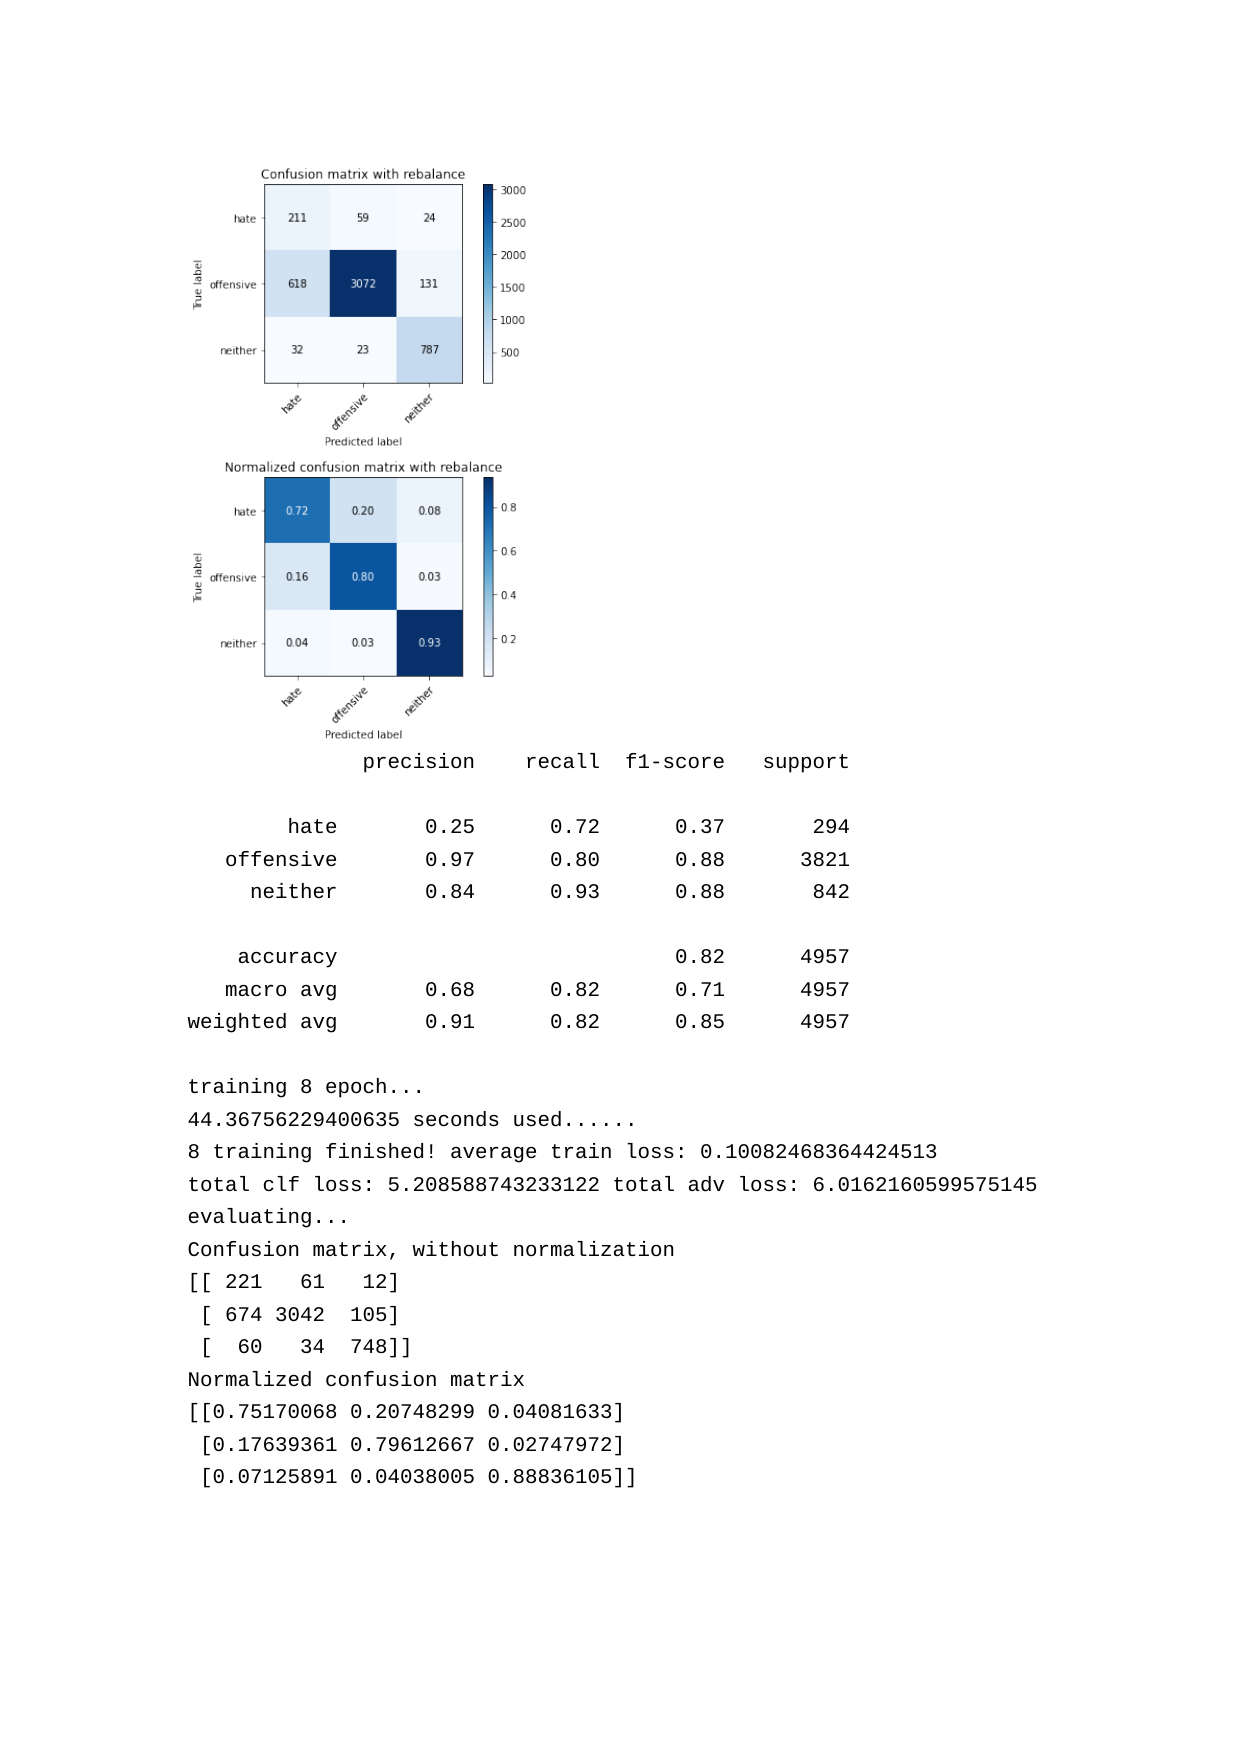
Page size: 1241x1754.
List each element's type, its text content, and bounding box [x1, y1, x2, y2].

text Normalized confusion matrix [187, 1364, 1053, 1397]
text [ 674 3042 105] [187, 1299, 1053, 1332]
text offensive 0.97 0.80 0.88 3821 [187, 844, 1053, 877]
text weighted avg 0.91 0.82 0.85 4957 [187, 1007, 1053, 1039]
text training 8 epoch... [187, 1072, 1053, 1104]
text neither 0.84 0.93 0.88 842 [187, 877, 1053, 909]
text 8 training finished! average train loss: 0.10082468364424513 [187, 1137, 1053, 1169]
text Confusion matrix, without normalization [187, 1234, 1053, 1267]
text macro avg 0.68 0.82 0.71 4957 [187, 974, 1053, 1007]
text evaluating... [187, 1202, 1053, 1234]
text precision recall f1-score support [187, 747, 1053, 779]
text [0.17639361 0.79612667 0.02747972] [187, 1429, 1053, 1462]
text hate 0.25 0.72 0.37 294 [187, 812, 1053, 844]
text total clf loss: 5.208588743233122 total adv loss: 6.0162160599575145 [187, 1169, 1053, 1202]
text 44.36756229400635 seconds used...... [187, 1104, 1053, 1137]
text [ 60 34 748]] [187, 1332, 1053, 1364]
text accuracy 0.82 4957 [187, 942, 1053, 974]
text [0.07125891 0.04038005 0.88836105]] [187, 1462, 1053, 1494]
text [[ 221 61 12] [187, 1267, 1053, 1299]
text [[0.75170068 0.20748299 0.04081633] [187, 1397, 1053, 1429]
picture [187, 162, 533, 747]
